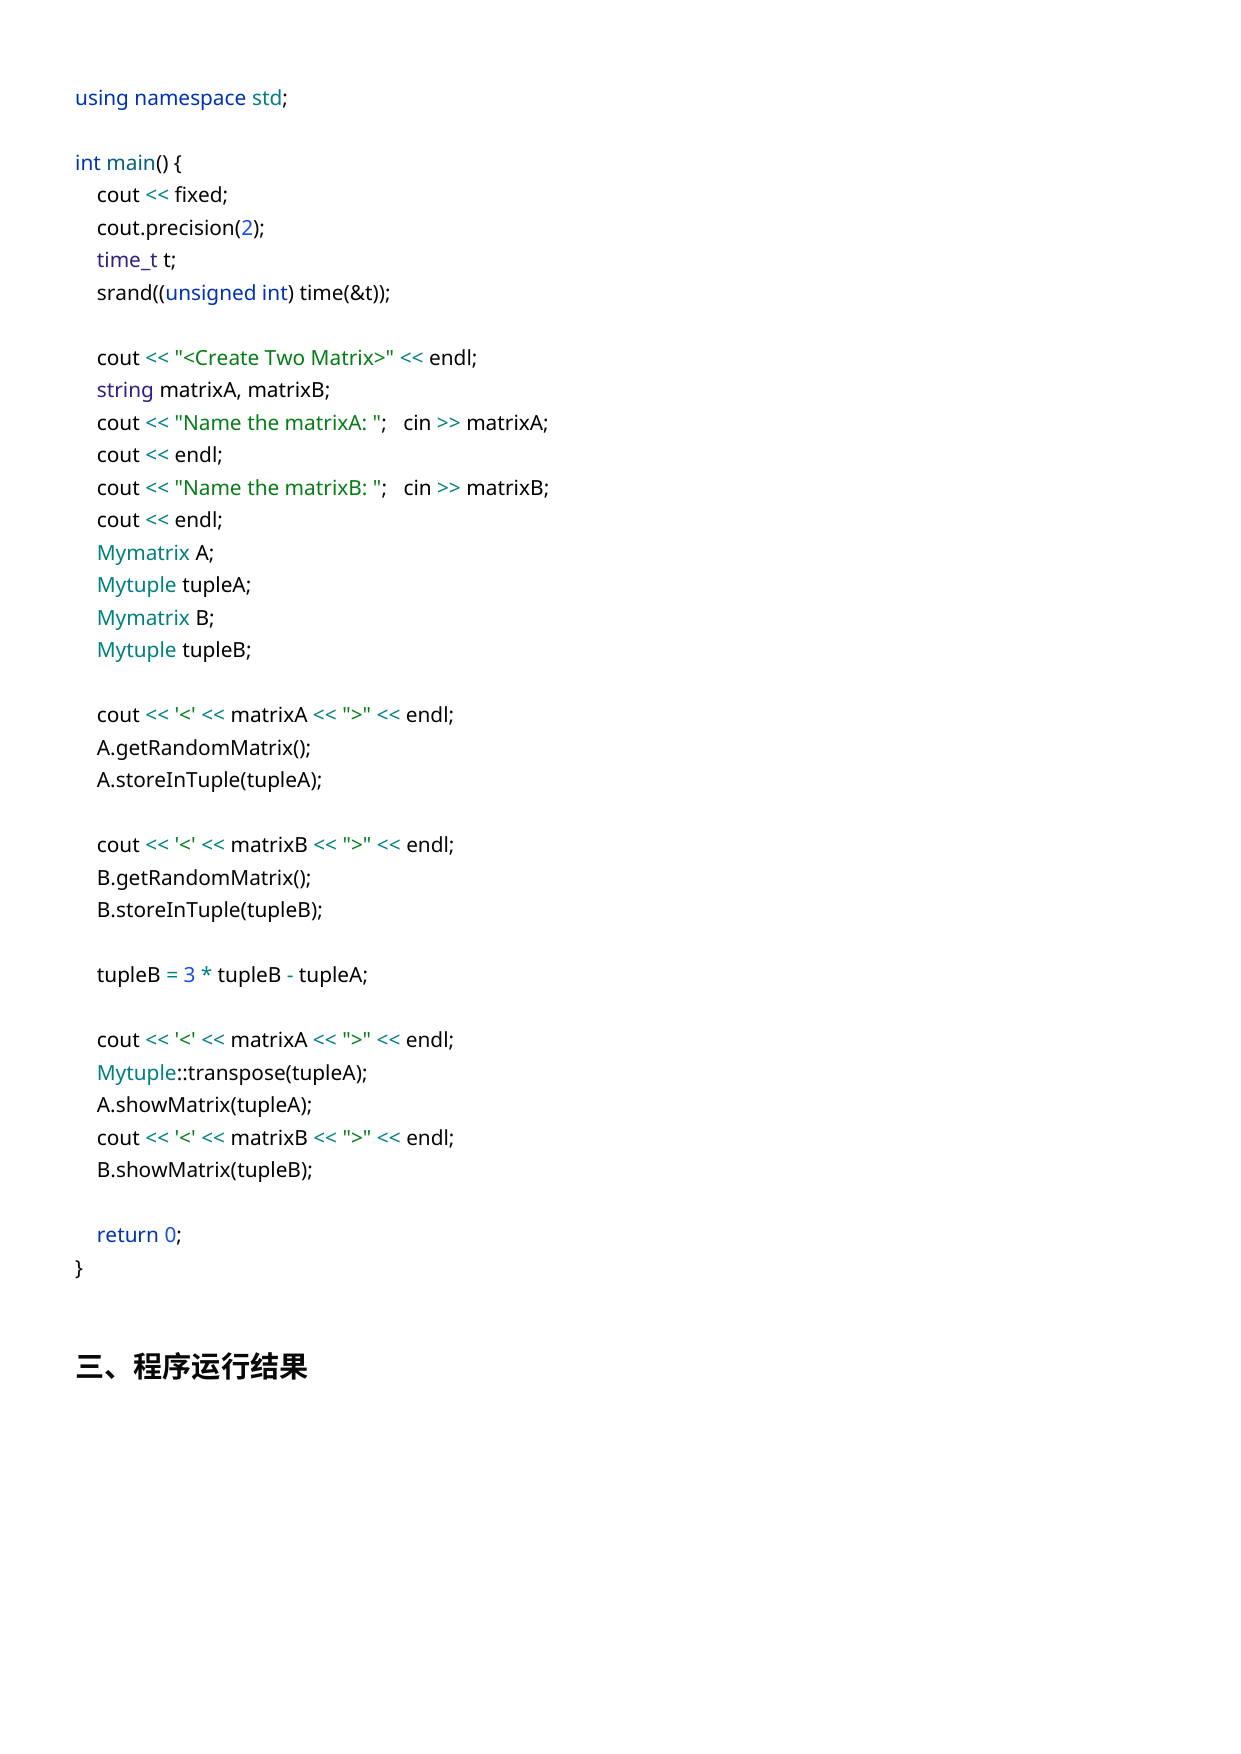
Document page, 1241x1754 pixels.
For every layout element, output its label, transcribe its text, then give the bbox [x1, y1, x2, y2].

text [75, 81, 1165, 1283]
text 三、程序运行结果 [75, 1333, 1165, 1398]
